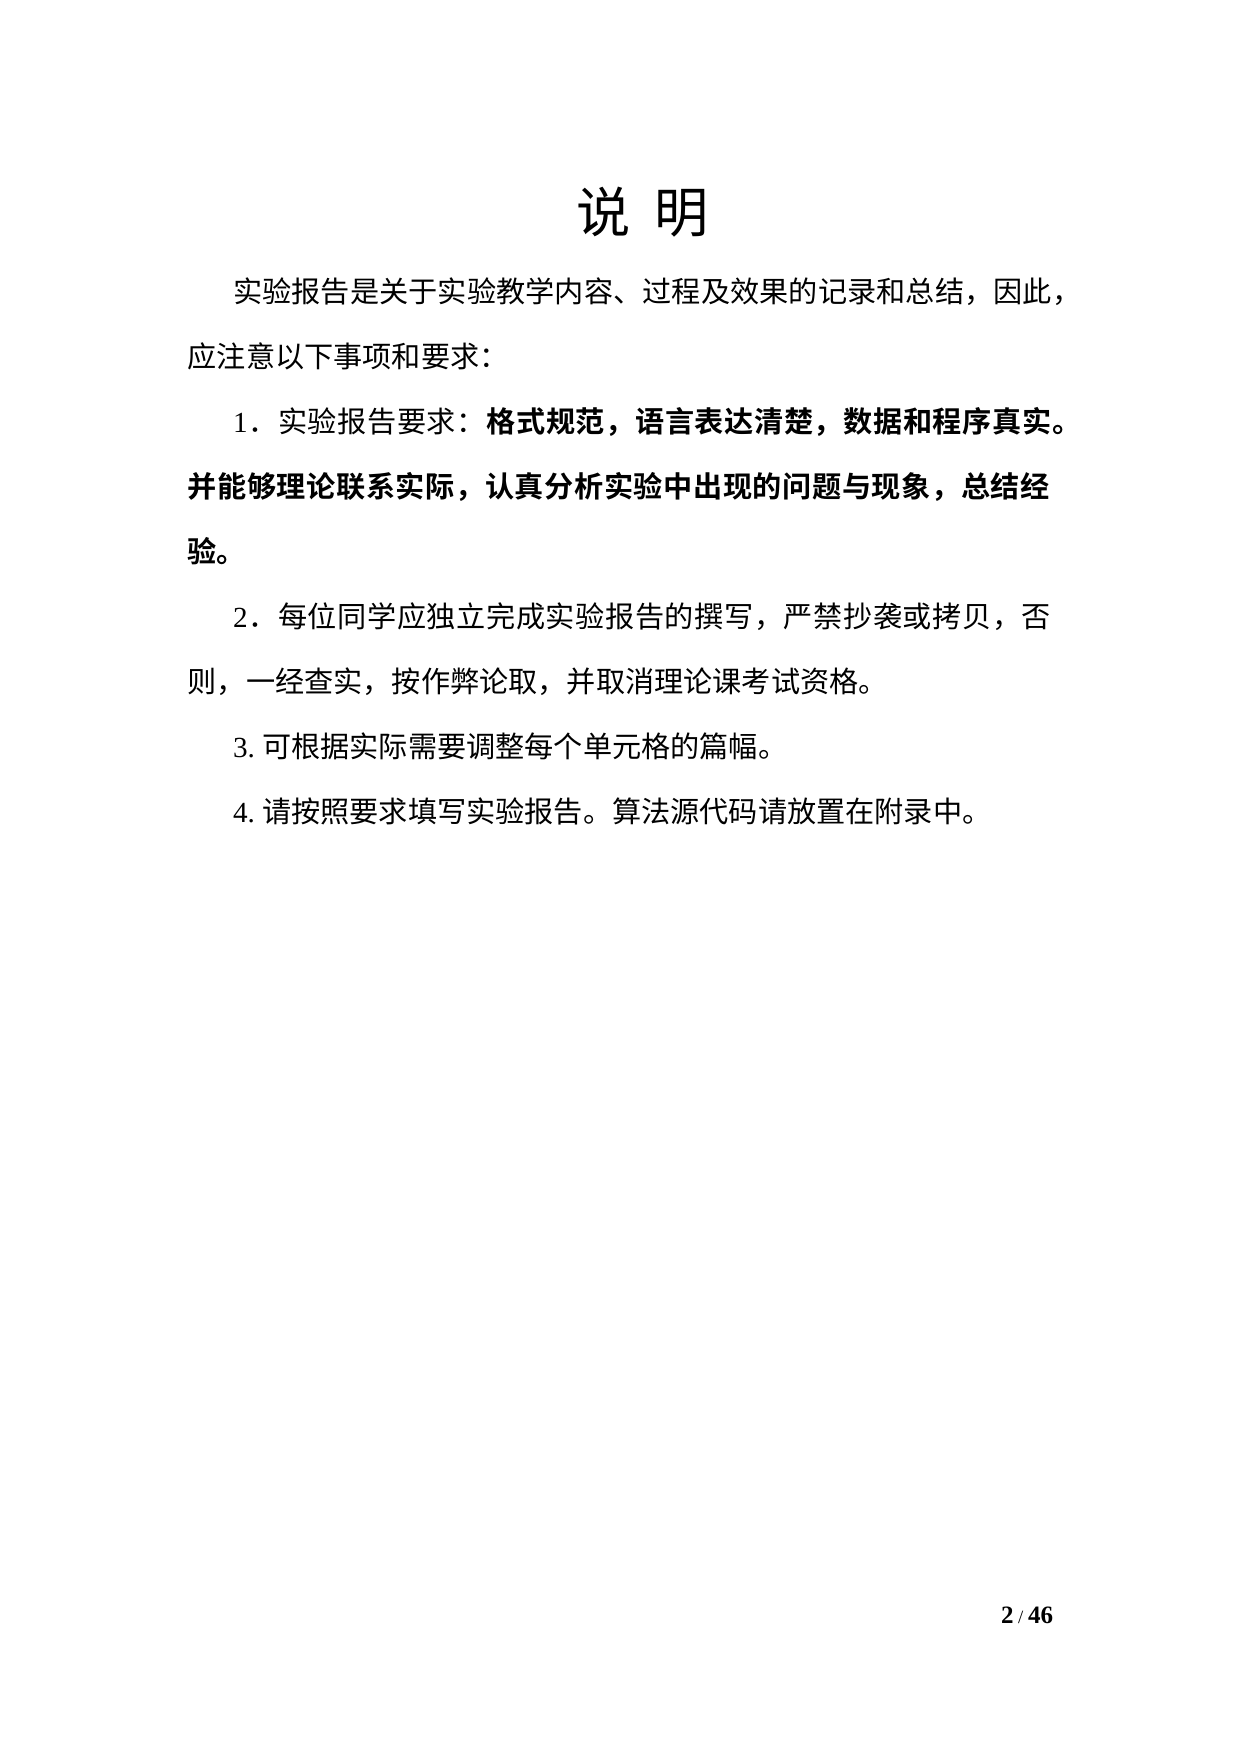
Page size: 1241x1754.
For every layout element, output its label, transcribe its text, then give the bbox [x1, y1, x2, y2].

text 说 明 [187, 160, 1053, 258]
text 1．实验报告要求：格式规范，语言表达清楚，数据和程序真实。并能够理论联系实际，认真分析实验中出现的问题与现象，总结经验。 [187, 388, 1053, 583]
text 2．每位同学应独立完成实验报告的撰写，严禁抄袭或拷贝，否则，一经查实，按作弊论取，并取消理论课考试资格。 [187, 583, 1053, 713]
text 实验报告是关于实验教学内容、过程及效果的记录和总结，因此，应注意以下事项和要求： [187, 258, 1053, 388]
text 3. 可根据实际需要调整每个单元格的篇幅。 [187, 713, 1053, 778]
text 4. 请按照要求填写实验报告。算法源代码请放置在附录中。 [187, 778, 1053, 843]
